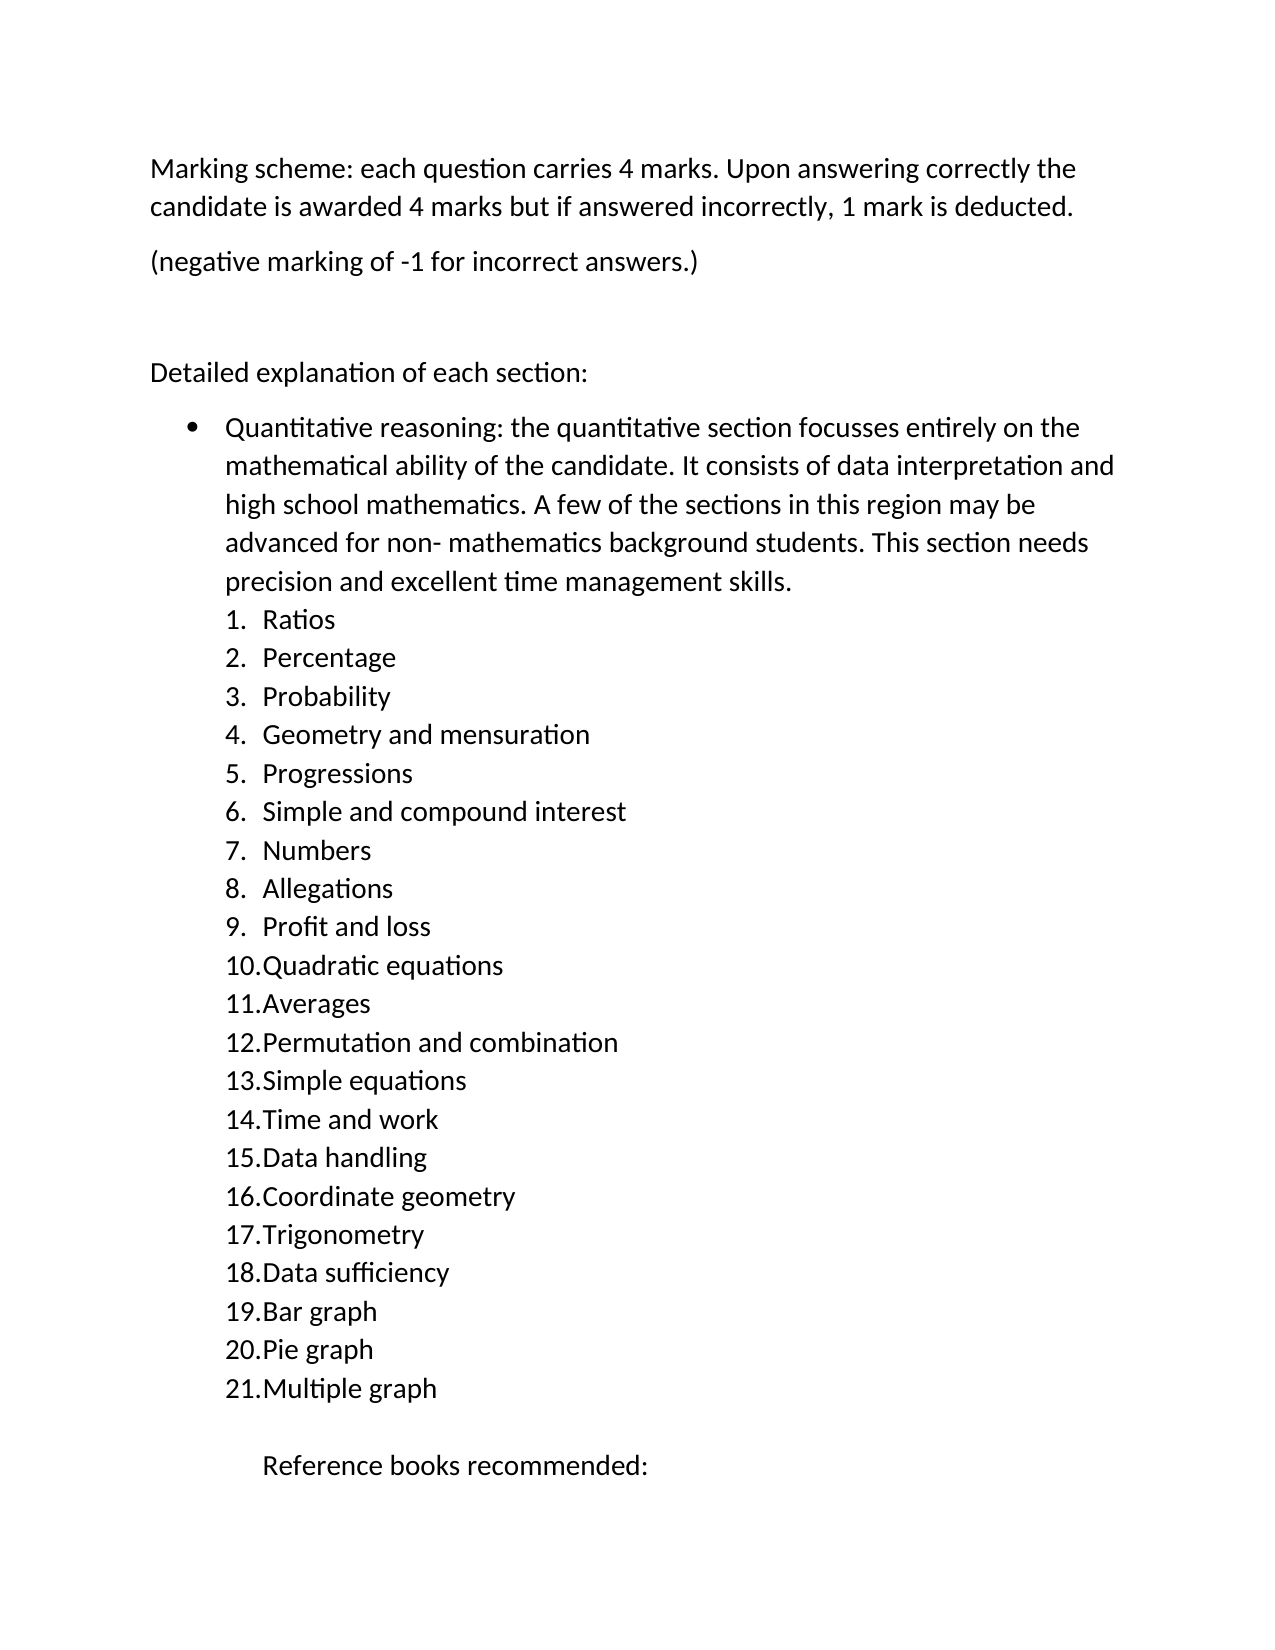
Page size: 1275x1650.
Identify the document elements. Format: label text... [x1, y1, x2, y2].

list Bar graph [225, 1293, 1125, 1328]
list Profit and loss [225, 908, 1125, 944]
list Coordinate geometry [225, 1178, 1125, 1213]
text Marking scheme: each question carries 4 marks. Upon answering correctly the candidate is awarded 4 marks but if answered incorrectly, 1 mark is deducted. [150, 150, 1125, 224]
list Numbers [225, 832, 1125, 867]
text Detailed explanation of each section: [150, 354, 1125, 389]
list Simple equations [225, 1062, 1125, 1098]
list Geometry and mensuration [225, 716, 1125, 752]
list Data sufficiency [225, 1254, 1125, 1290]
list Time and work [225, 1101, 1125, 1136]
list Quadratic equations [225, 947, 1125, 983]
list Permutation and combination [225, 1024, 1125, 1059]
list Quantitative reasoning: the quantitative section focusses entirely on the mathematical ability of the candidate. It consists of data interpretation and high school mathematics. A few of the sections in this region may be advanced for non- mathematics background students. This section needs precision and excellent time management skills. [187, 409, 1125, 598]
list Ratios [225, 601, 1125, 637]
list Progressions [225, 755, 1125, 790]
list Allegations [225, 870, 1125, 906]
list Reference books recommended: [262, 1447, 1125, 1482]
list Trigonometry [225, 1216, 1125, 1252]
list Data handling [225, 1139, 1125, 1175]
list Averages [225, 985, 1125, 1021]
list Simple and compound interest [225, 793, 1125, 829]
list Multiple graph [225, 1370, 1125, 1405]
list Percentage [225, 639, 1125, 675]
text (negative marking of -1 for incorrect answers.) [150, 243, 1125, 279]
list Pie graph [225, 1331, 1125, 1367]
list Probability [225, 678, 1125, 713]
